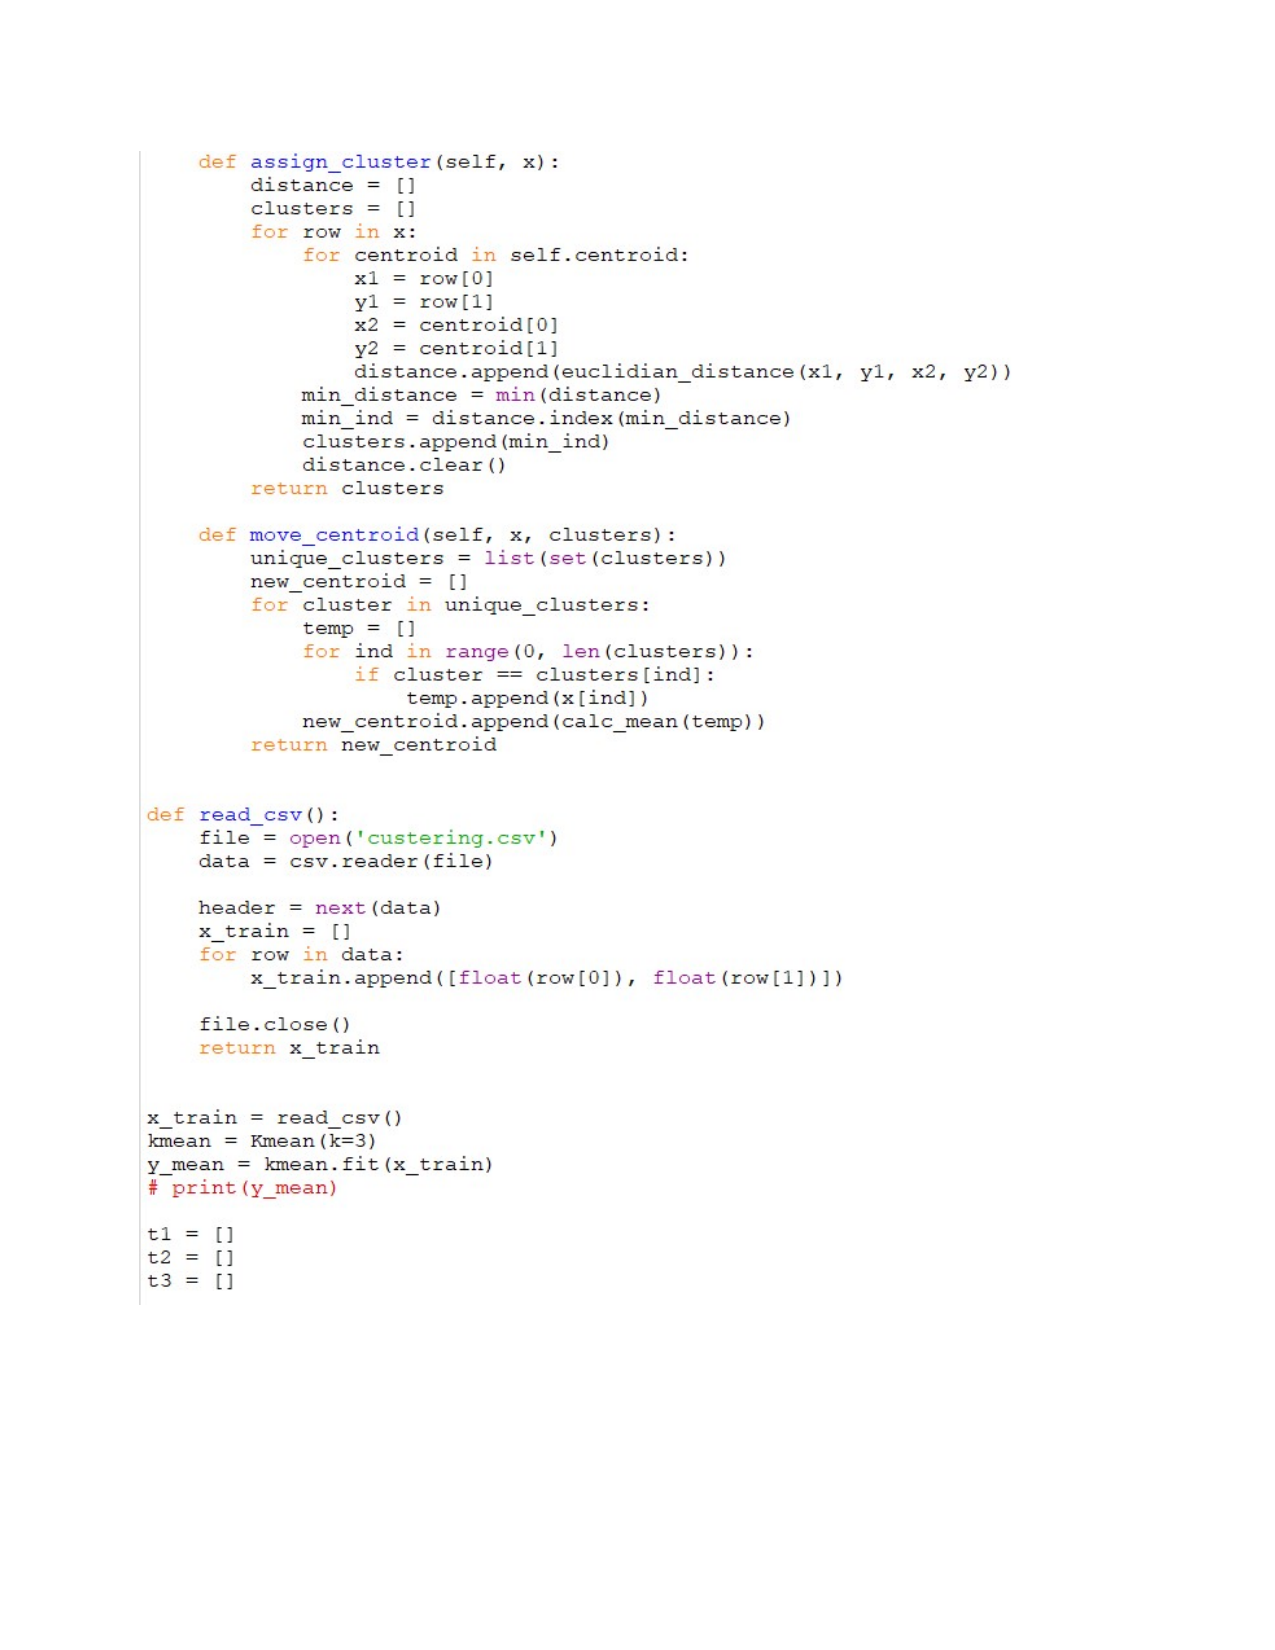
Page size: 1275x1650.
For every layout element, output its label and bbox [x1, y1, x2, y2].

picture [139, 151, 1140, 1305]
